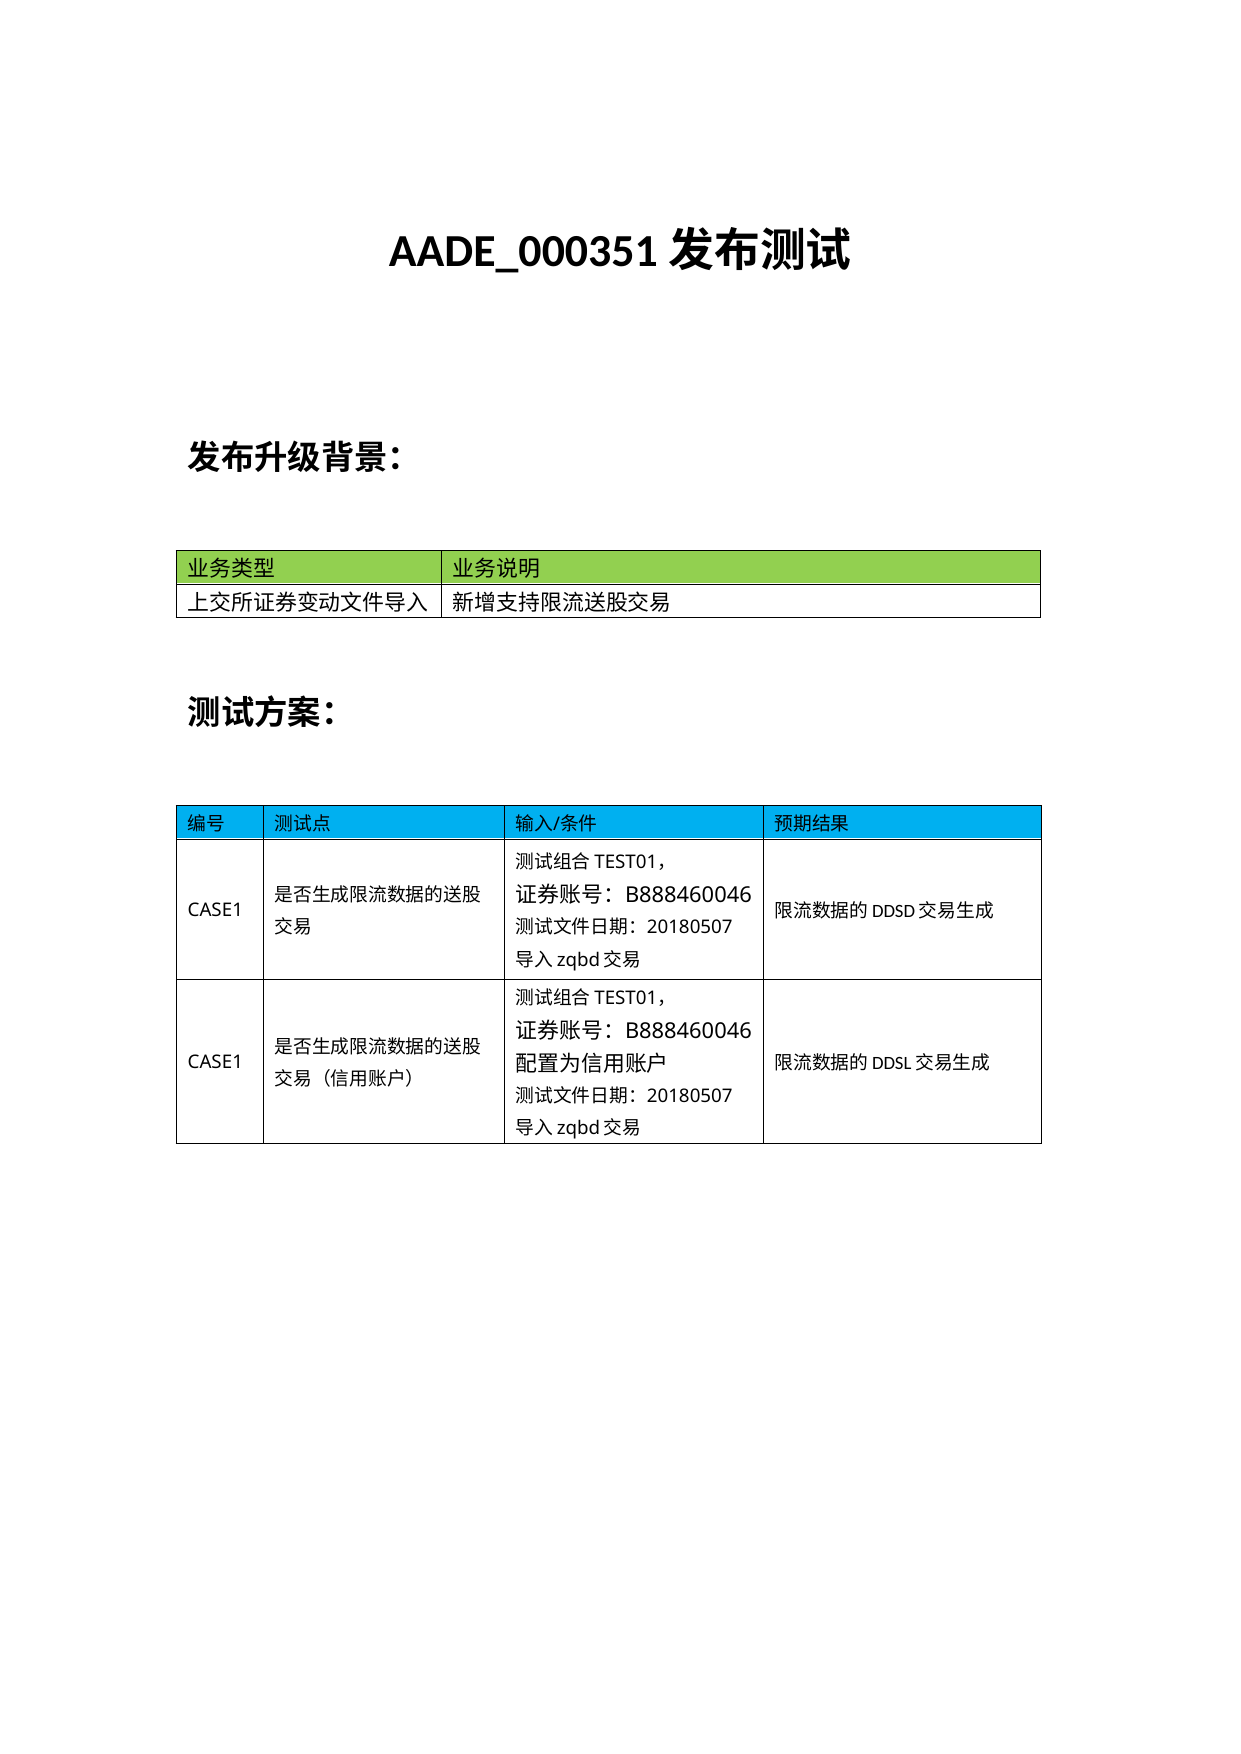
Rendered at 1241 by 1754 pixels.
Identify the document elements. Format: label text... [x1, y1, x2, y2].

table_cell 是否生成限流数据的送股交易（信用账户） [264, 980, 504, 1143]
table_cell 是否生成限流数据的送股交易 [264, 840, 504, 979]
table_cell 上交所证券变动文件导入 [177, 585, 441, 617]
table_header 预期结果 [764, 806, 1041, 838]
subtitle 测试方案： [187, 678, 1053, 743]
table_cell 新增支持限流送股交易 [442, 585, 1040, 617]
table_cell CASE1 [177, 980, 263, 1143]
table_header 输入/条件 [505, 806, 763, 838]
subtitle 发布升级背景： [187, 423, 1053, 488]
subtitle AADE_000351 发布测试 [187, 197, 1053, 295]
table_header 测试点 [264, 806, 504, 838]
table_header 业务类型 [177, 551, 441, 583]
table_cell 测试组合TEST01， 证券账号：B888460046 测试文件日期：20180507 导入zqbd交易 [505, 840, 763, 979]
table_header 编号 [177, 806, 263, 838]
table_cell 限流数据的DDSD交易生成 [764, 840, 1041, 979]
table_cell 测试组合TEST01， 证券账号：B888460046 配置为信用账户 测试文件日期：20180507 导入zqbd交易 [505, 980, 763, 1143]
table_cell CASE1 [177, 840, 263, 979]
table_cell 限流数据的DDSL交易生成 [764, 980, 1041, 1143]
table_header 业务说明 [442, 551, 1040, 583]
